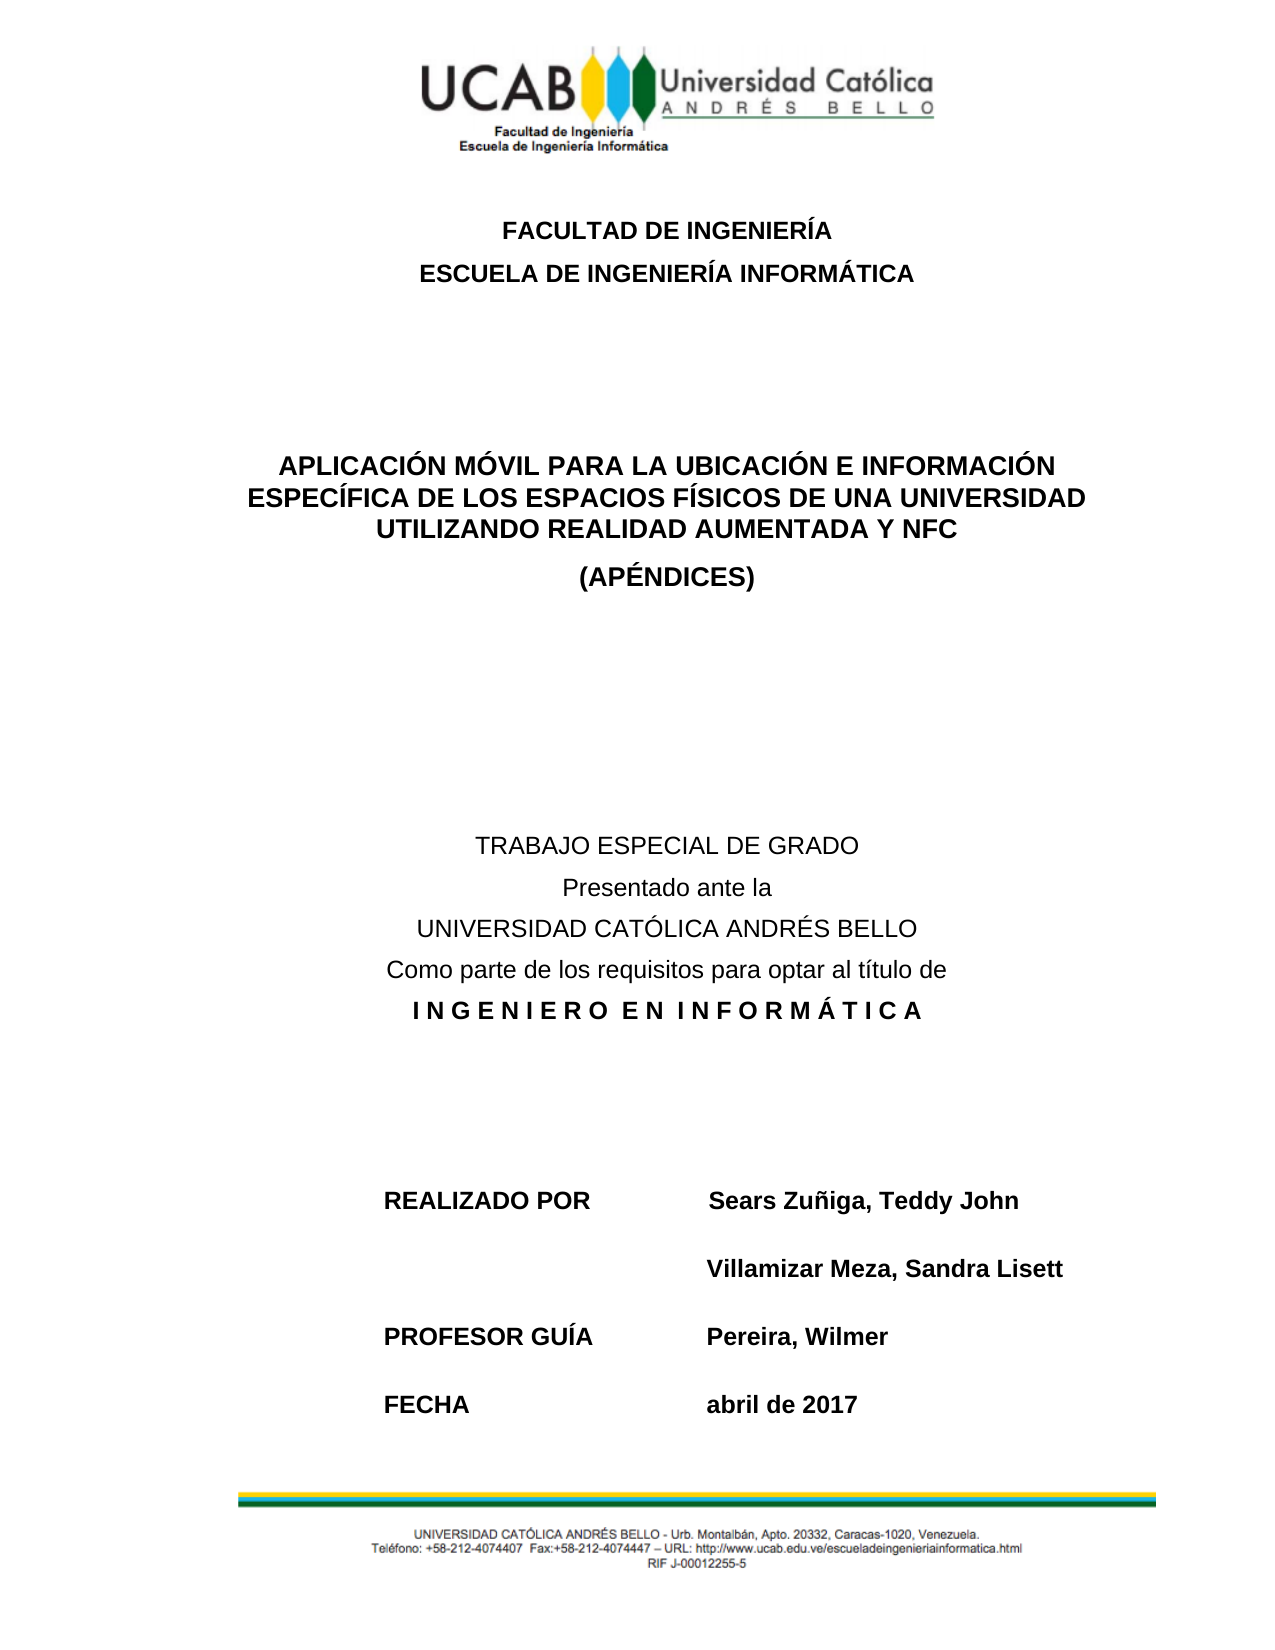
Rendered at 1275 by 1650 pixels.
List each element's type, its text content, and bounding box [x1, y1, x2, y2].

text APLICACIÓN MÓVIL PARA LA UBICACIÓN E INFORMACIÓN ESPECÍFICA DE LOS ESPACIOS FÍSICOS DE UNA UNIVERSIDAD UTILIZANDO REALIDAD AUMENTADA Y NFC [236, 450, 1098, 544]
text Presentado ante la [236, 872, 1098, 901]
text (APÉNDICES) [236, 561, 1098, 592]
text Como parte de los requisitos para optar al título de [236, 955, 1098, 984]
text Villamizar Meza, Sandra Lisett [384, 1254, 1098, 1283]
picture [380, 25, 999, 169]
text I N G E N I E R O E N I N F O R M Á T I C A [236, 996, 1098, 1025]
text UNIVERSIDAD CATÓLICA ANDRÉS BELLO [236, 914, 1098, 942]
text TRABAJO ESPECIAL DE GRADO [236, 831, 1098, 860]
text REALIZADO POR Sears Zuñiga, Teddy John [384, 1186, 1098, 1214]
text FECHA abril de 2017 [310, 1390, 1098, 1419]
text FACULTAD DE INGENIERÍA [236, 216, 1098, 244]
picture [236, 1489, 1156, 1576]
text PROFESOR GUÍA Pereira, Wilmer [310, 1322, 1098, 1351]
text ESCUELA DE INGENIERÍA INFORMÁTICA [236, 259, 1098, 288]
